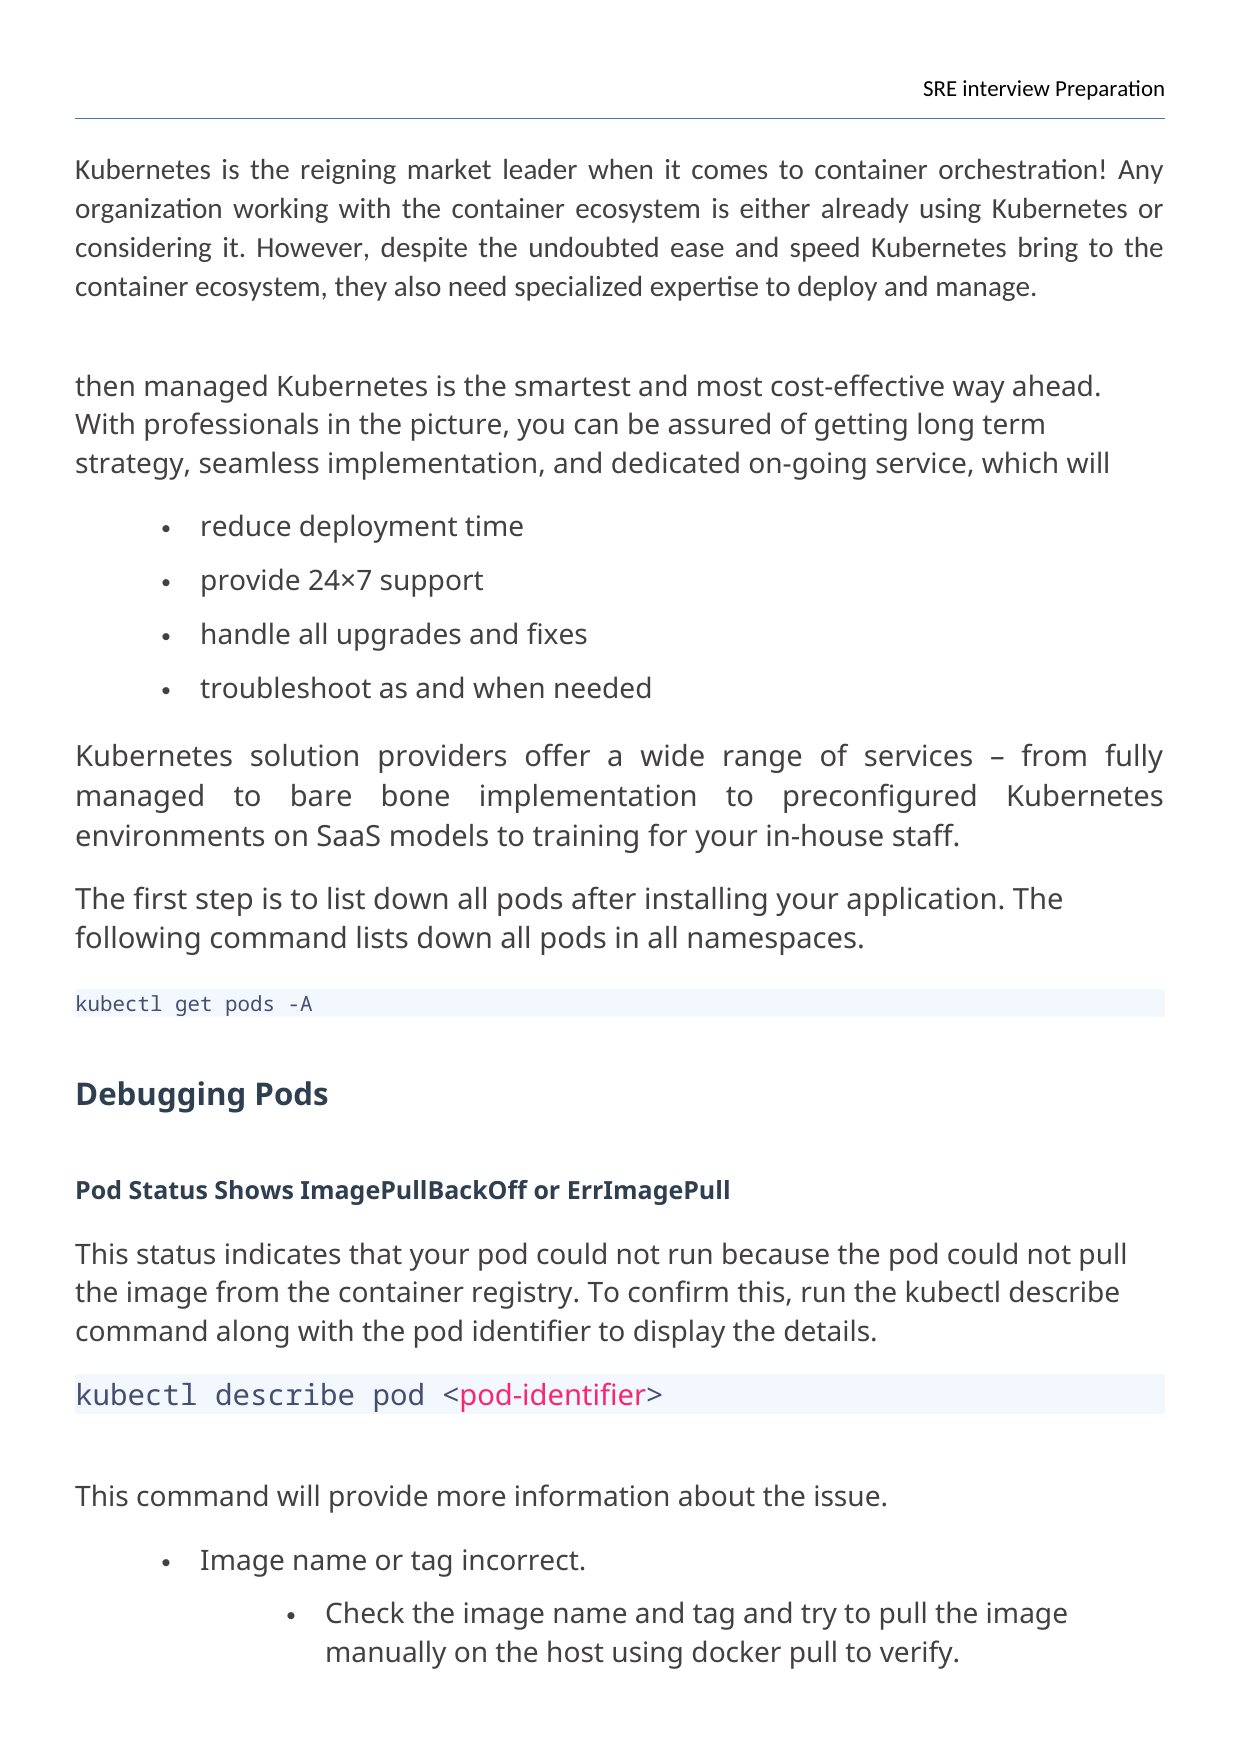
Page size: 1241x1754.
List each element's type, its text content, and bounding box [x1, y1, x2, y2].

list Image name or tag incorrect. [162, 1540, 1165, 1578]
text Kubernetes is the reigning market leader when it comes to container orchestration! Any organization working with the container ecosystem is either already using Kubernetes or considering it. However, despite the undoubted ease and speed Kubernetes bring to the container ecosystem, they also need specialized expertise to deploy and manage. [75, 147, 1165, 304]
text then managed Kubernetes is the smartest and most cost-effective way ahead. With professionals in the picture, you can be assured of getting long term strategy, seamless implementation, and dedicated on-going service, which will [75, 366, 1165, 481]
text This command will provide more information about the issue. [75, 1476, 1165, 1515]
subtitle Pod Status Shows ImagePullBackOff or ErrImagePull [75, 1172, 1165, 1207]
list handle all upgrades and fixes [162, 614, 1165, 652]
subtitle Debugging Pods [75, 1072, 1165, 1114]
list provide 24×7 support [162, 560, 1165, 598]
text The first step is to list down all pods after installing your application. The following command lists down all pods in all namespaces. [75, 878, 1165, 957]
list Check the image name and tag and try to pull the image manually on the host using docker pull to verify. [287, 1594, 1165, 1670]
text kubectl describe pod <pod-identifier> [75, 1374, 1165, 1414]
list reduce deployment time [162, 506, 1165, 544]
list troubleshoot as and when needed [162, 668, 1165, 706]
text kubectl get pods -A [75, 989, 1165, 1017]
text This status indicates that your pod could not run because the pod could not pull the image from the container registry. To confirm this, run the kubectl describe command along with the pod identifier to display the details. [75, 1234, 1165, 1349]
text Kubernetes solution providers offer a wide range of services – from fully managed to bare bone implementation to preconfigured Kubernetes environments on SaaS models to training for your in-house staff. [75, 736, 1165, 855]
